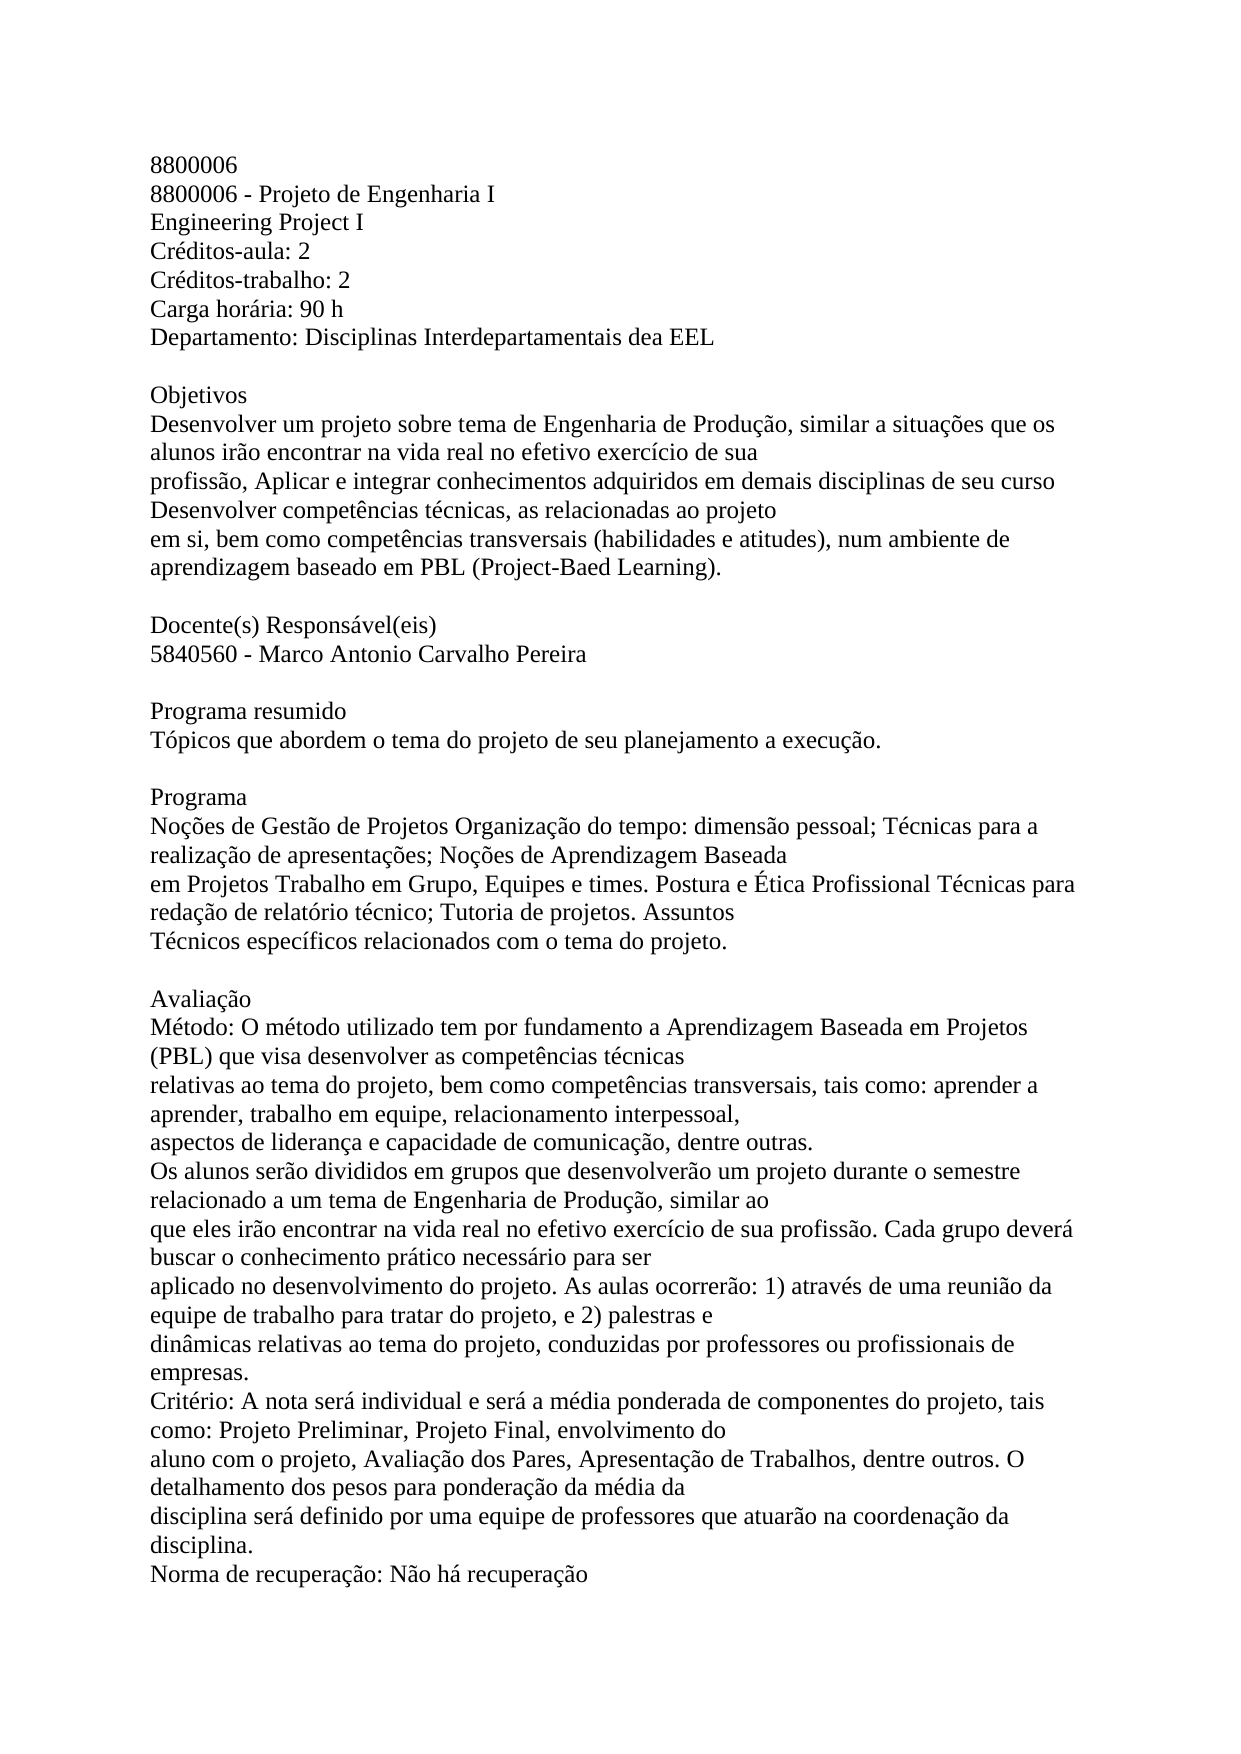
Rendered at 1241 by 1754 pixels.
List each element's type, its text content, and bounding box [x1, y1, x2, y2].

text Desenvolver um projeto sobre tema de Engenharia de Produção, similar a situações que os alunos irão encontrar na vida real no efetivo exercício de sua [150, 409, 1090, 466]
text aspectos de liderança e capacidade de comunicação, dentre outras. [150, 1127, 1090, 1156]
text Norma de recuperação: Não há recuperação [150, 1559, 1090, 1587]
text Programa resumido [150, 696, 1090, 725]
text que eles irão encontrar na vida real no efetivo exercício de sua profissão. Cada grupo deverá buscar o conhecimento prático necessário para ser [150, 1214, 1090, 1271]
text 5840560 - Marco Antonio Carvalho Pereira [150, 639, 1090, 667]
text disciplina será definido por uma equipe de professores que atuarão na coordenação da disciplina. [150, 1501, 1090, 1559]
text Avaliação [150, 984, 1090, 1012]
text relativas ao tema do projeto, bem como competências transversais, tais como: aprender a aprender, trabalho em equipe, relacionamento interpessoal, [150, 1070, 1090, 1127]
text Carga horária: 90 h [150, 294, 1090, 322]
text Créditos-trabalho: 2 [150, 265, 1090, 294]
text profissão, Aplicar e integrar conhecimentos adquiridos em demais disciplinas de seu curso Desenvolver competências técnicas, as relacionadas ao projeto [150, 466, 1090, 524]
text Método: O método utilizado tem por fundamento a Aprendizagem Baseada em Projetos (PBL) que visa desenvolver as competências técnicas [150, 1012, 1090, 1070]
text aluno com o projeto, Avaliação dos Pares, Apresentação de Trabalhos, dentre outros. O detalhamento dos pesos para ponderação da média da [150, 1444, 1090, 1501]
text Objetivos [150, 380, 1090, 409]
text 8800006 [150, 150, 1090, 179]
text 8800006 - Projeto de Engenharia I [150, 179, 1090, 207]
text Noções de Gestão de Projetos Organização do tempo: dimensão pessoal; Técnicas para a realização de apresentações; Noções de Aprendizagem Baseada [150, 811, 1090, 869]
text Os alunos serão divididos em grupos que desenvolverão um projeto durante o semestre relacionado a um tema de Engenharia de Produção, similar ao [150, 1156, 1090, 1214]
text Técnicos específicos relacionados com o tema do projeto. [150, 926, 1090, 955]
text aplicado no desenvolvimento do projeto. As aulas ocorrerão: 1) através de uma reunião da equipe de trabalho para tratar do projeto, e 2) palestras e [150, 1271, 1090, 1329]
text Critério: A nota será individual e será a média ponderada de componentes do projeto, tais como: Projeto Preliminar, Projeto Final, envolvimento do [150, 1386, 1090, 1444]
text Tópicos que abordem o tema do projeto de seu planejamento a execução. [150, 725, 1090, 754]
text Engineering Project I [150, 207, 1090, 236]
text Docente(s) Responsável(eis) [150, 610, 1090, 639]
text Departamento: Disciplinas Interdepartamentais dea EEL [150, 322, 1090, 351]
text Programa [150, 782, 1090, 811]
text Créditos-aula: 2 [150, 236, 1090, 265]
text dinâmicas relativas ao tema do projeto, conduzidas por professores ou profissionais de empresas. [150, 1329, 1090, 1386]
text em si, bem como competências transversais (habilidades e atitudes), num ambiente de aprendizagem baseado em PBL (Project-Baed Learning). [150, 524, 1090, 581]
text em Projetos Trabalho em Grupo, Equipes e times. Postura e Ética Profissional Técnicas para redação de relatório técnico; Tutoria de projetos. Assuntos [150, 869, 1090, 926]
